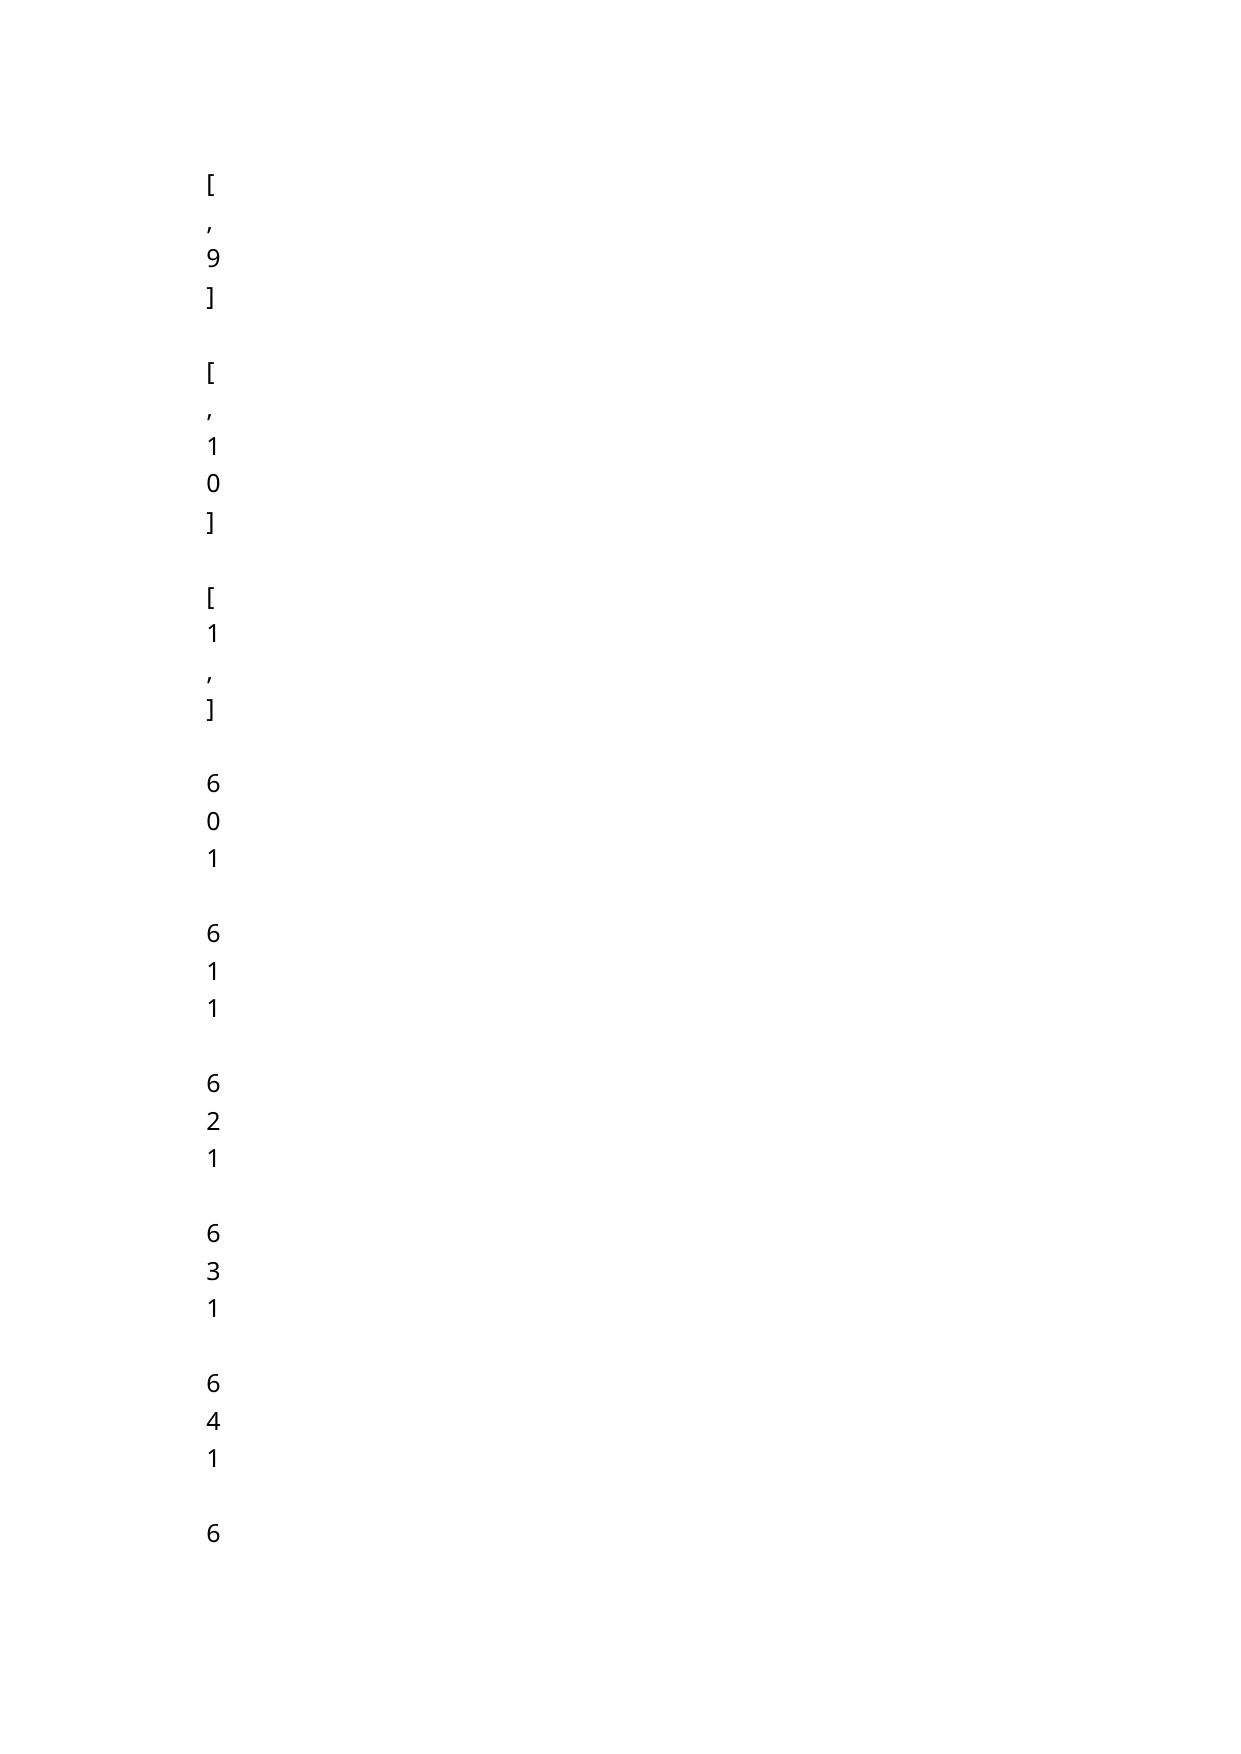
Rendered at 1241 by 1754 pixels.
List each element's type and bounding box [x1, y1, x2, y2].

table_cell [188, 165, 994, 1577]
